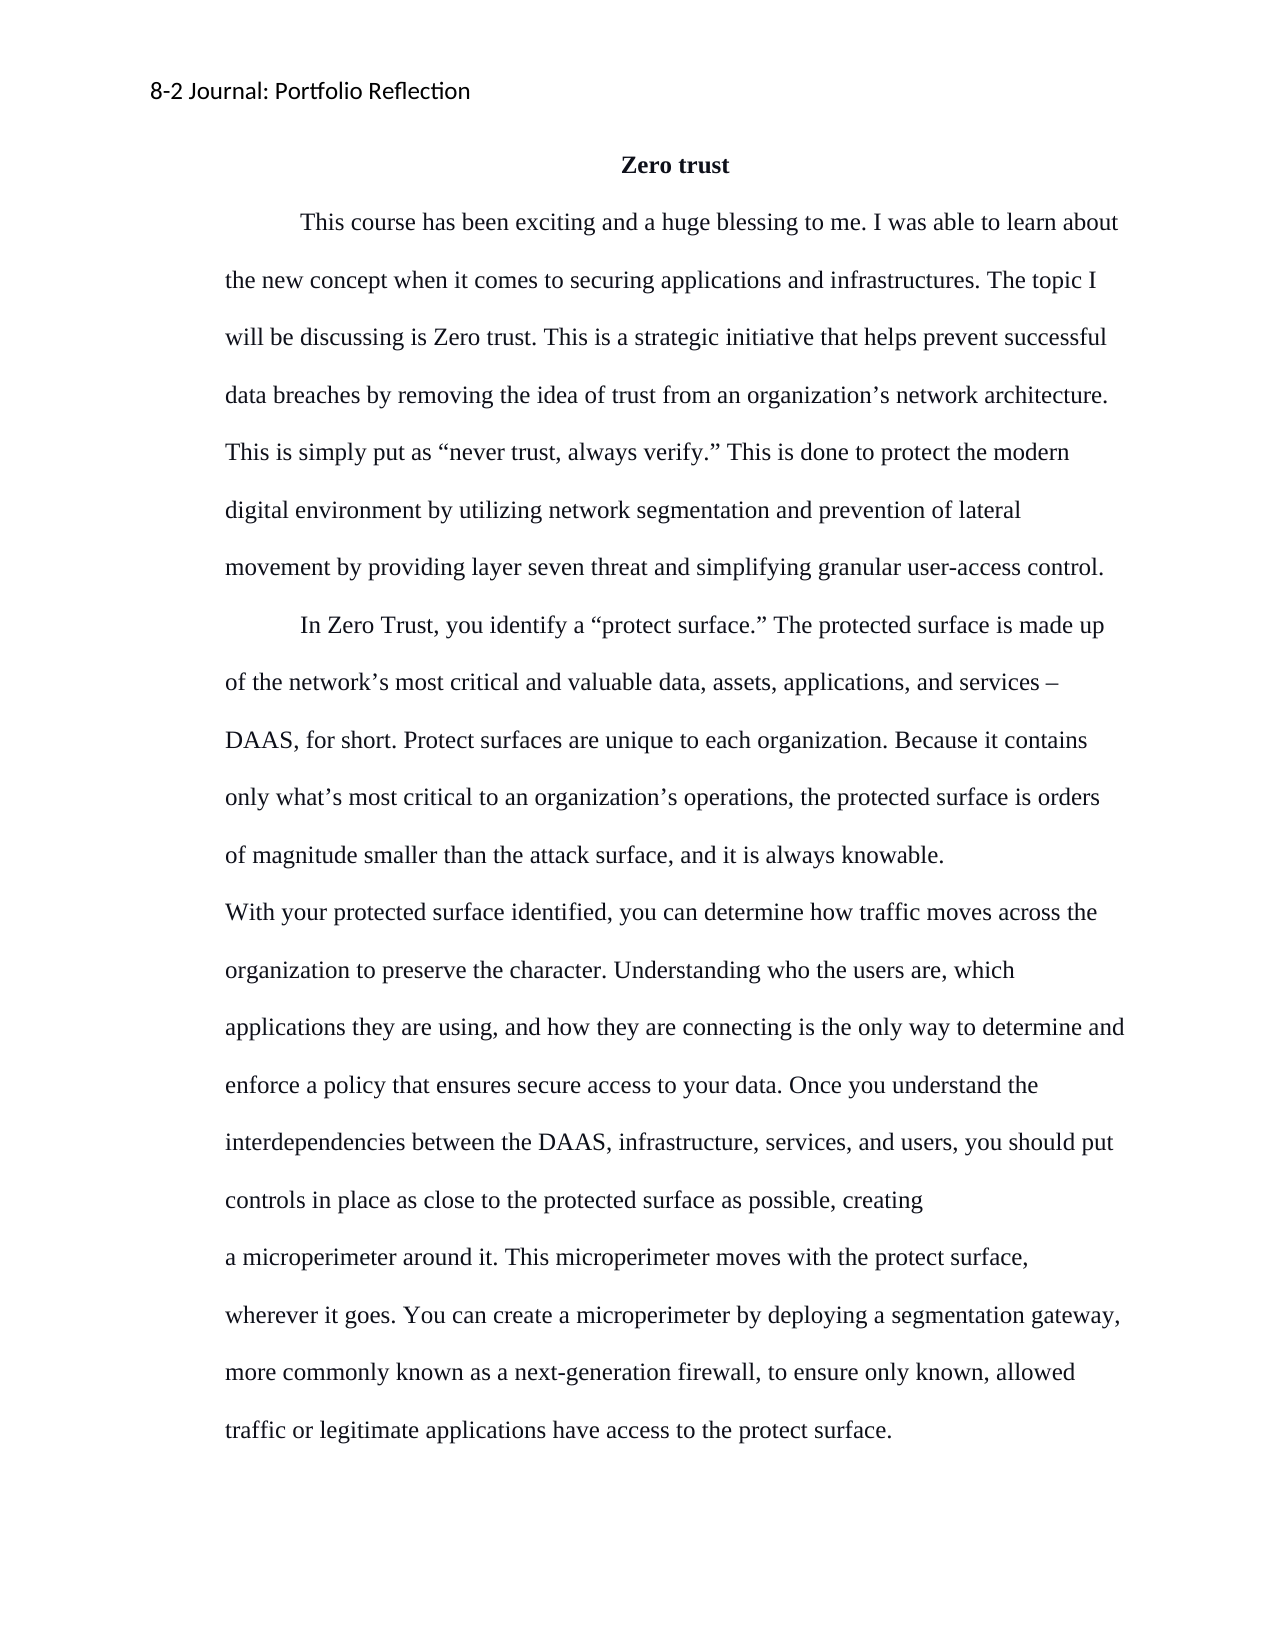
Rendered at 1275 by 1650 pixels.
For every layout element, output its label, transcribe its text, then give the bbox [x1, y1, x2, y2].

text This course has been exciting and a huge blessing to me. I was able to learn about the new concept when it comes to securing applications and infrastructures. The topic I will be discussing is Zero trust. This is a strategic initiative that helps prevent successful data breaches by removing the idea of trust from an organization’s network architecture. This is simply put as “never trust, always verify.” This is done to protect the modern digital environment by utilizing network segmentation and prevention of lateral movement by providing layer seven threat and simplifying granular user-access control. [225, 207, 1125, 581]
text Zero trust [225, 150, 1125, 179]
text With your protected surface identified, you can determine how traffic moves across the organization to preserve the character. Understanding who the users are, which applications they are using, and how they are connecting is the only way to determine and enforce a policy that ensures secure access to your data. Once you understand the interdependencies between the DAAS, infrastructure, services, and users, you should put controls in place as close to the protected surface as possible, creating a microperimeter around it. This microperimeter moves with the protect surface, wherever it goes. You can create a microperimeter by deploying a segmentation gateway, more commonly known as a next-generation firewall, to ensure only known, allowed traffic or legitimate applications have access to the protect surface. [225, 897, 1125, 1444]
text In Zero Trust, you identify a “protect surface.” The protected surface is made up of the network’s most critical and valuable data, assets, applications, and services – DAAS, for short. Protect surfaces are unique to each organization. Because it contains only what’s most critical to an organization’s operations, the protected surface is orders of magnitude smaller than the attack surface, and it is always knowable. [225, 610, 1125, 869]
